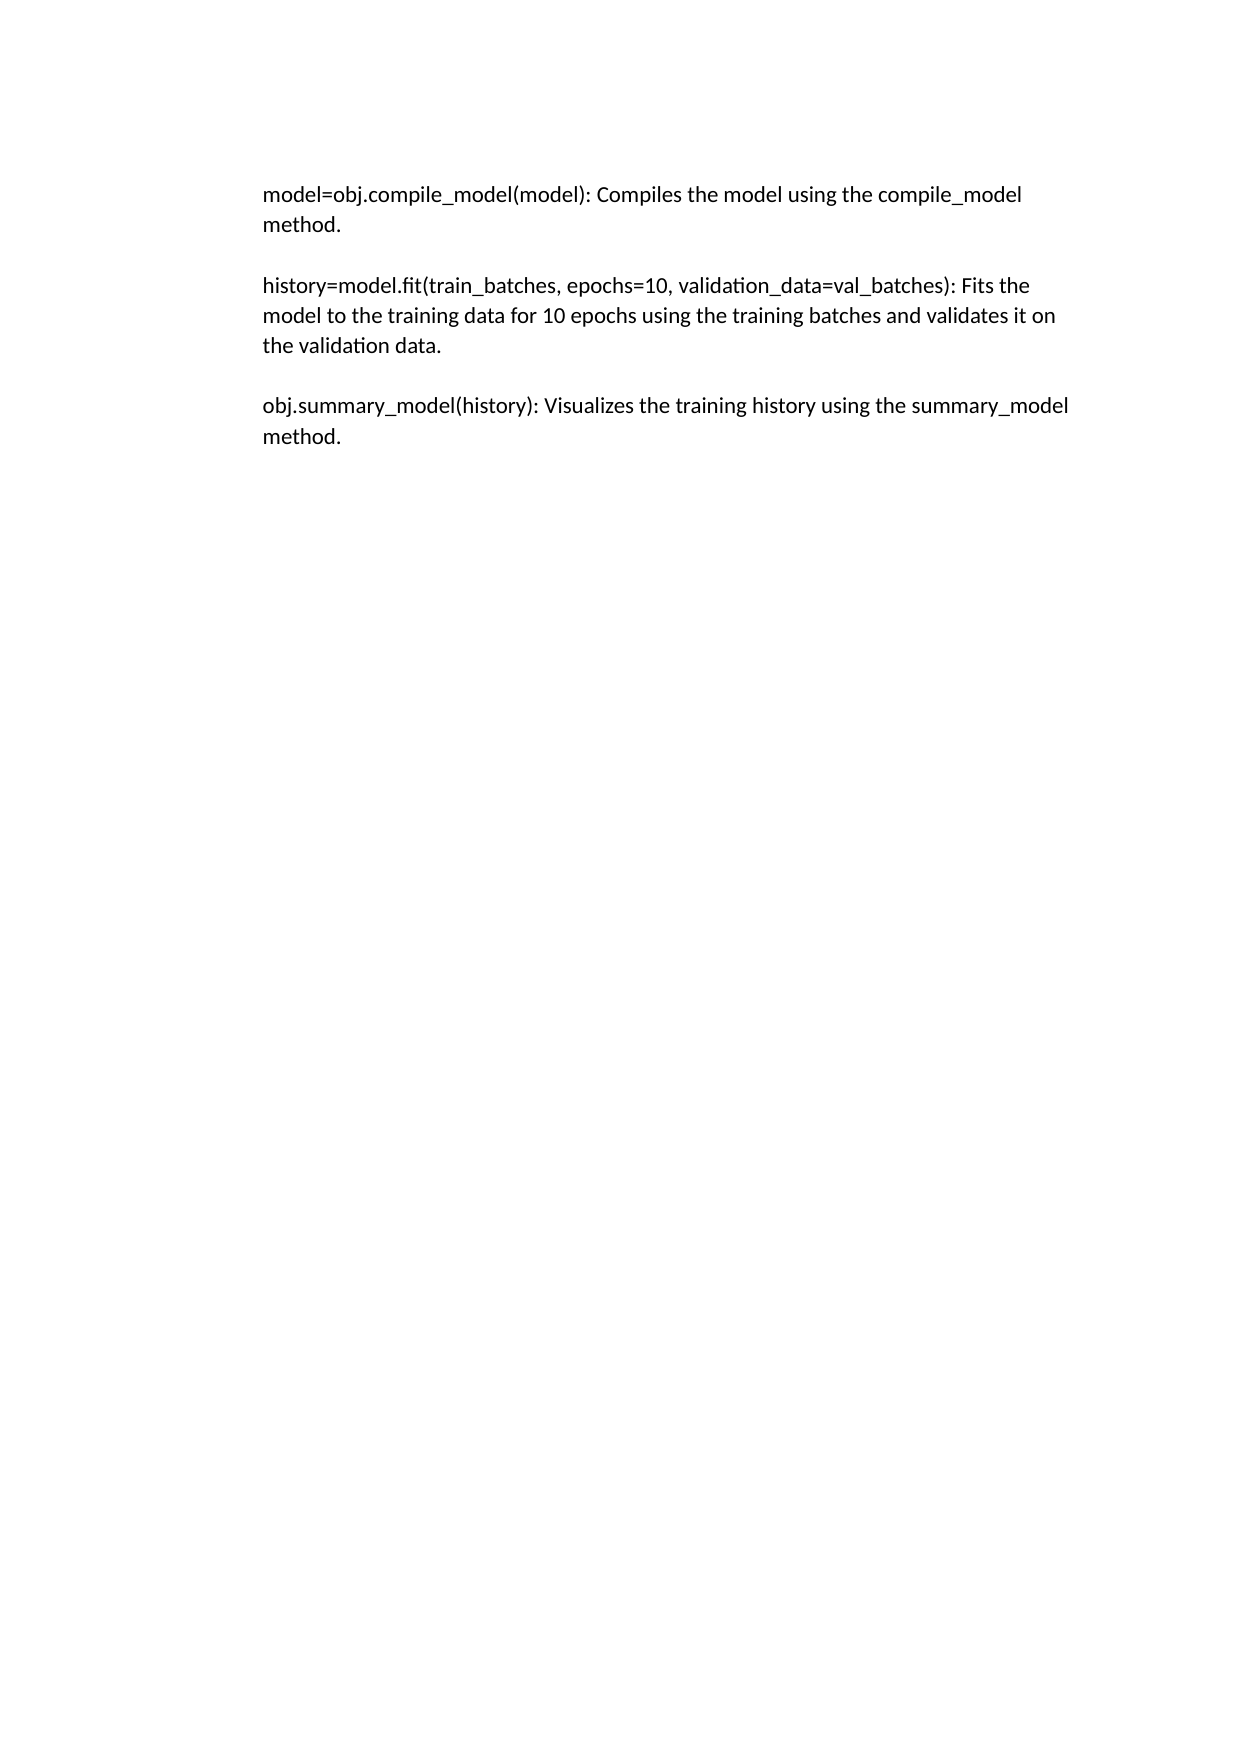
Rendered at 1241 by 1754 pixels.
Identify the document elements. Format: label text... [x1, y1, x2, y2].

list history=model.fit(train_batches, epochs=10, validation_data=val_batches): Fits the model to the training data for 10 epochs using the training batches and validates it on the validation data. [262, 271, 1090, 359]
list model=obj.compile_model(model): Compiles the model using the compile_model method. [262, 180, 1090, 238]
list obj.summary_model(history): Visualizes the training history using the summary_model method. [262, 392, 1090, 450]
